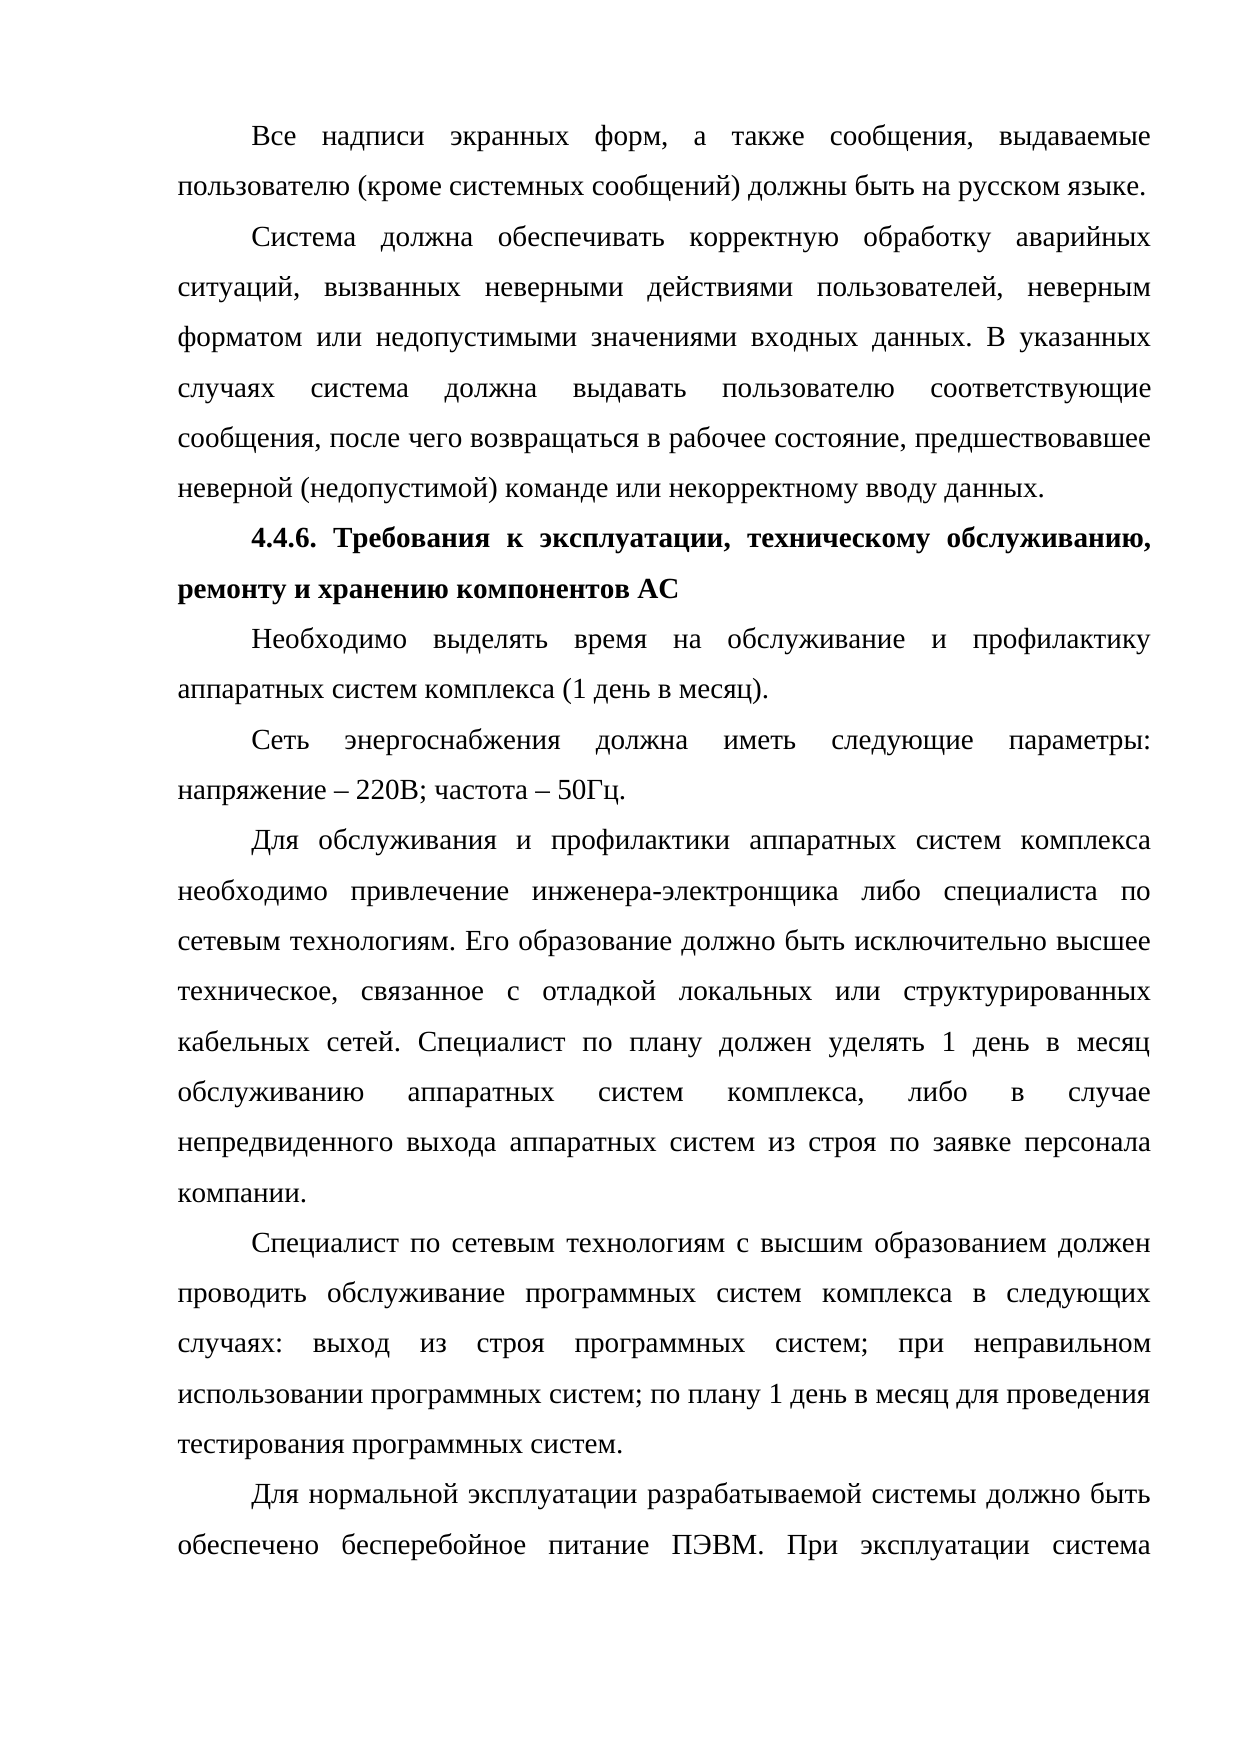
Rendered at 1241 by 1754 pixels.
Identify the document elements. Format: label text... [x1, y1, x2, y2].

text Сеть энергоснабжения должна иметь следующие параметры: напряжение – 220В; частота – 50Гц. [177, 722, 1152, 806]
text Для обслуживания и профилактики аппаратных систем комплекса необходимо привлечение инженера-электронщика либо специалиста по сетевым технологиям. Его образование должно быть исключительно высшее техническое, связанное с отладкой локальных или структурированных кабельных сетей. Специалист по плану должен уделять 1 день в месяц обслуживанию аппаратных систем комплекса, либо в случае непредвиденного выхода аппаратных систем из строя по заявке персонала компании. [177, 822, 1152, 1208]
text Система должна обеспечивать корректную обработку аварийных ситуаций, вызванных неверными действиями пользователей, неверным форматом или недопустимыми значениями входных данных. В указанных случаях система должна выдавать пользователю соответствующие сообщения, после чего возвращаться в рабочее состояние, предшествовавшее неверной (недопустимой) команде или некорректному вводу данных. [177, 219, 1152, 504]
text Специалист по сетевым технологиям с высшим образованием должен проводить обслуживание программных систем комплекса в следующих случаях: выход из строя программных систем; при неправильном использовании программных систем; по плану 1 день в месяц для проведения тестирования программных систем. [177, 1225, 1152, 1460]
text 4.4.6. Требования к эксплуатации, техническому обслуживанию, ремонту и хранению компонентов АС [177, 521, 1152, 604]
text Необходимо выделять время на обслуживание и профилактику аппаратных систем комплекса (1 день в месяц). [177, 621, 1152, 705]
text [177, 1477, 1152, 1560]
text Все надписи экранных форм, а также сообщения, выдаваемые пользователю (кроме системных сообщений) должны быть на русском языке. [177, 118, 1152, 202]
